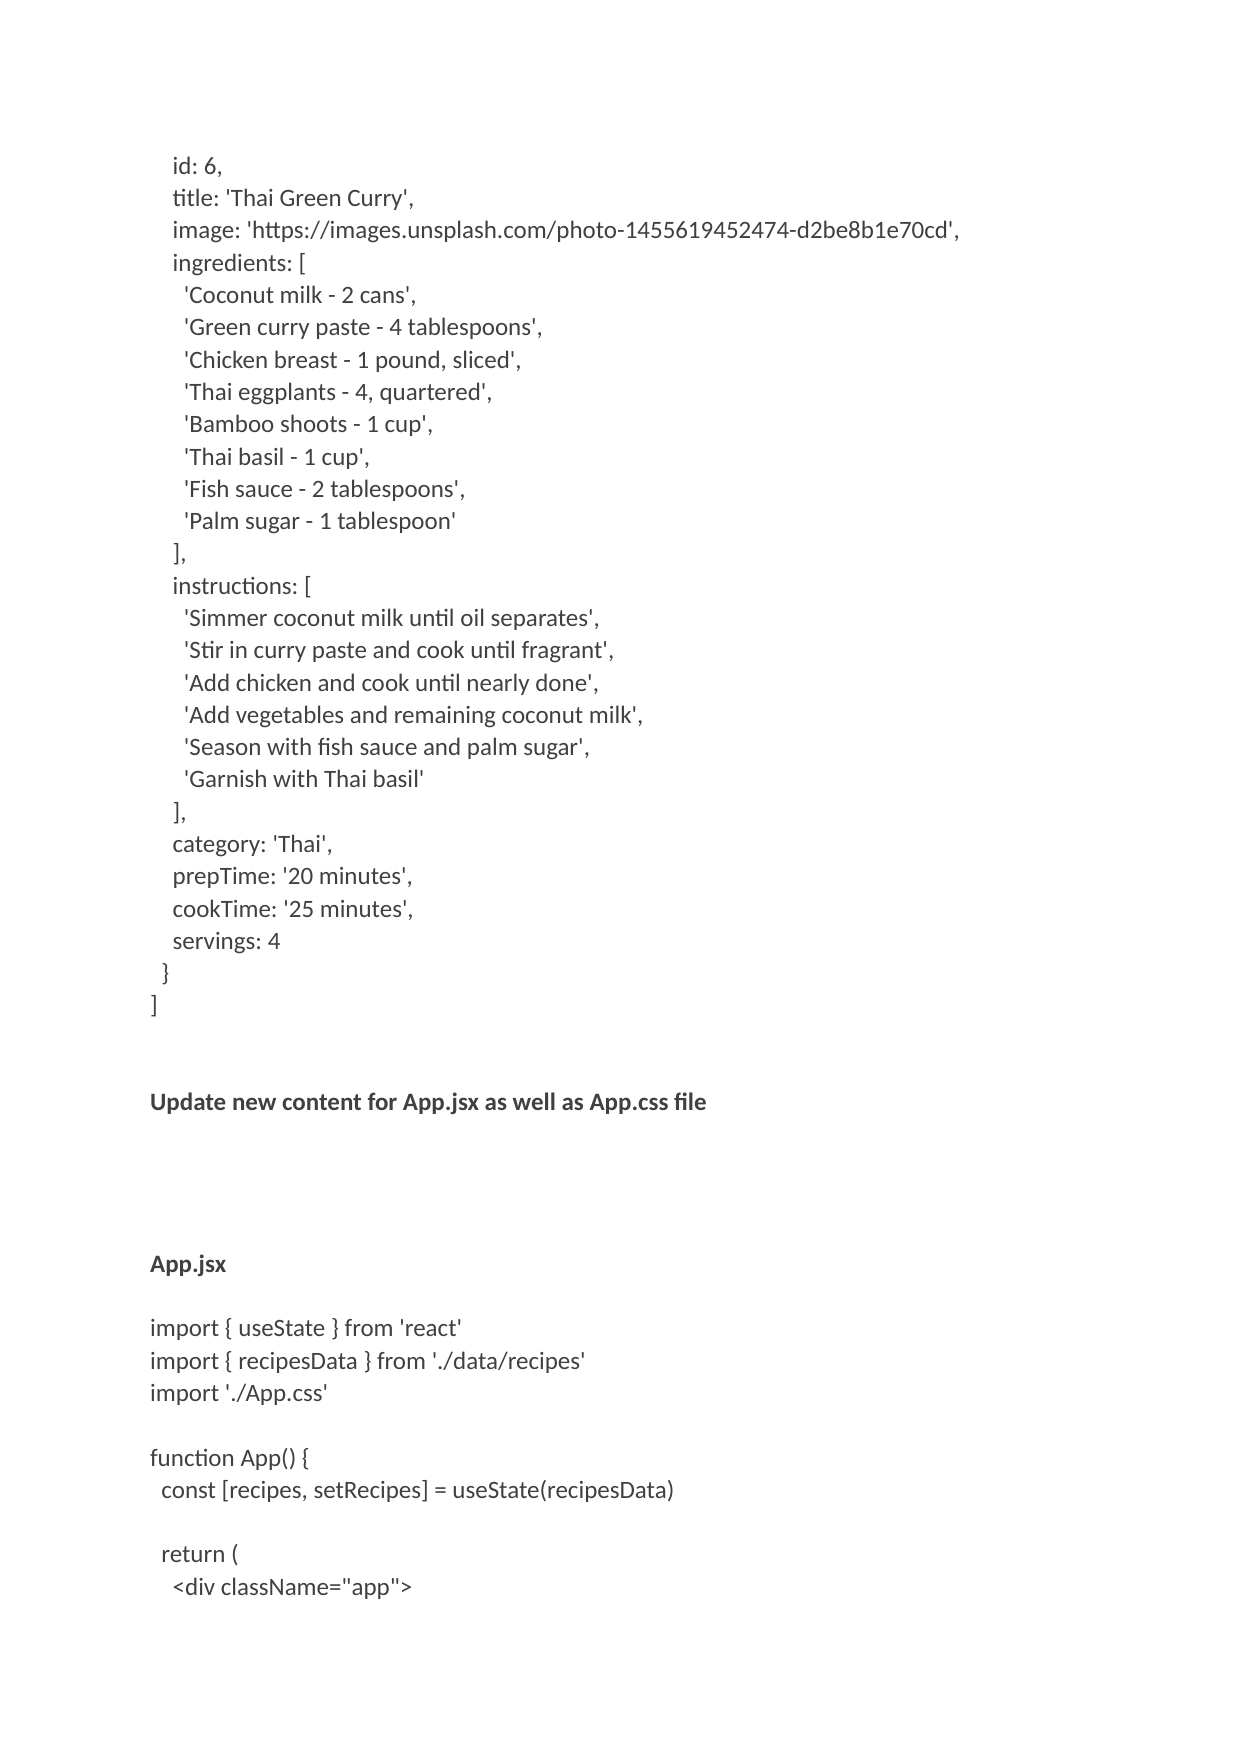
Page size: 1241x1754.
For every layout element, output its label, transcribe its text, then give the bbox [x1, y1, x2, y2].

text title: 'Thai Green Curry', [150, 182, 1090, 213]
text 'Palm sugar - 1 tablespoon' [150, 505, 1090, 536]
text const [recipes, setRecipes] = useState(recipesData) [150, 1474, 1090, 1504]
text App.jsx [150, 1248, 1090, 1278]
text ], [150, 796, 1090, 826]
text ingredients: [ [150, 247, 1090, 277]
text 'Fish sauce - 2 tablespoons', [150, 473, 1090, 503]
text instructions: [ [150, 570, 1090, 600]
text } [150, 957, 1090, 988]
text 'Add chicken and cook until nearly done', [150, 667, 1090, 697]
text prepTime: '20 minutes', [150, 860, 1090, 891]
text id: 6, [150, 150, 1090, 181]
text import { recipesData } from './data/recipes' [150, 1345, 1090, 1375]
text import { useState } from 'react' [150, 1312, 1090, 1343]
text cookTime: '25 minutes', [150, 893, 1090, 923]
text <div className="app"> [150, 1571, 1090, 1601]
text servings: 4 [150, 925, 1090, 956]
text function App() { [150, 1442, 1090, 1472]
text ], [150, 537, 1090, 568]
text category: 'Thai', [150, 828, 1090, 859]
text Update new content for App.jsx as well as App.css file [150, 1086, 1090, 1117]
text 'Season with fish sauce and palm sugar', [150, 731, 1090, 762]
text 'Chicken breast - 1 pound, sliced', [150, 344, 1090, 374]
text 'Add vegetables and remaining coconut milk', [150, 699, 1090, 729]
text 'Thai eggplants - 4, quartered', [150, 376, 1090, 407]
text 'Garnish with Thai basil' [150, 763, 1090, 794]
text image: 'https://images.unsplash.com/photo-1455619452474-d2be8b1e70cd', [150, 214, 1090, 245]
text 'Bamboo shoots - 1 cup', [150, 408, 1090, 439]
text 'Green curry paste - 4 tablespoons', [150, 311, 1090, 342]
text 'Coconut milk - 2 cans', [150, 279, 1090, 310]
text return ( [150, 1538, 1090, 1569]
text 'Stir in curry paste and cook until fragrant', [150, 634, 1090, 665]
text import './App.css' [150, 1377, 1090, 1408]
text ] [150, 989, 1090, 1020]
text 'Simmer coconut milk until oil separates', [150, 602, 1090, 633]
text 'Thai basil - 1 cup', [150, 441, 1090, 471]
